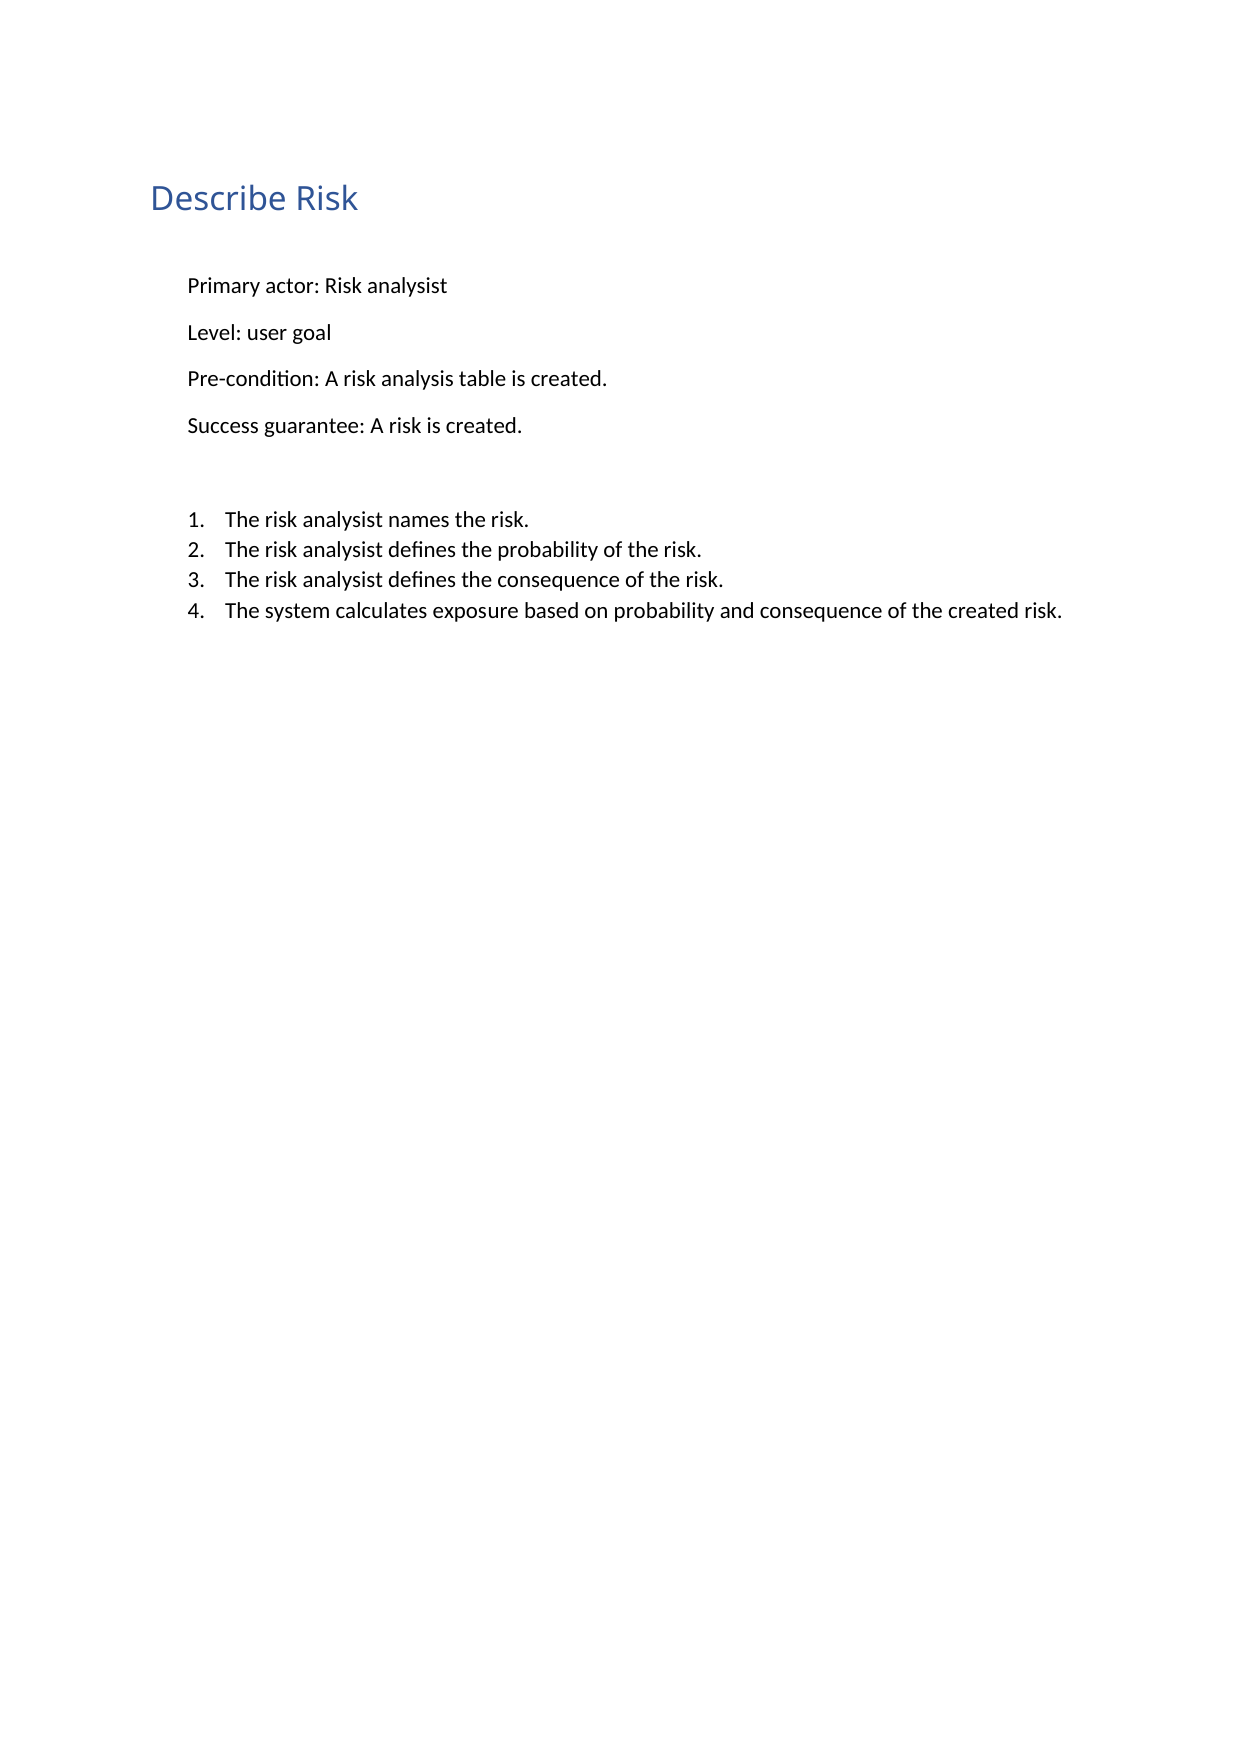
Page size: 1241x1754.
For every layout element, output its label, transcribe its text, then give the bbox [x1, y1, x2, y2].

text Primary actor: Risk analysist [187, 271, 1090, 299]
list The risk analysist defines the probability of the risk. [187, 535, 1090, 563]
text Pre-condition: A risk analysis table is created. [187, 364, 1090, 393]
list The system calculates exposure based on probability and consequence of the created risk. [187, 596, 1090, 624]
list The risk analysist names the risk. [187, 505, 1090, 533]
text Level: user goal [187, 318, 1090, 346]
subtitle Describe Risk [150, 175, 1090, 220]
list The risk analysist defines the consequence of the risk. [187, 566, 1090, 594]
text Success guarantee: A risk is created. [187, 411, 1090, 439]
